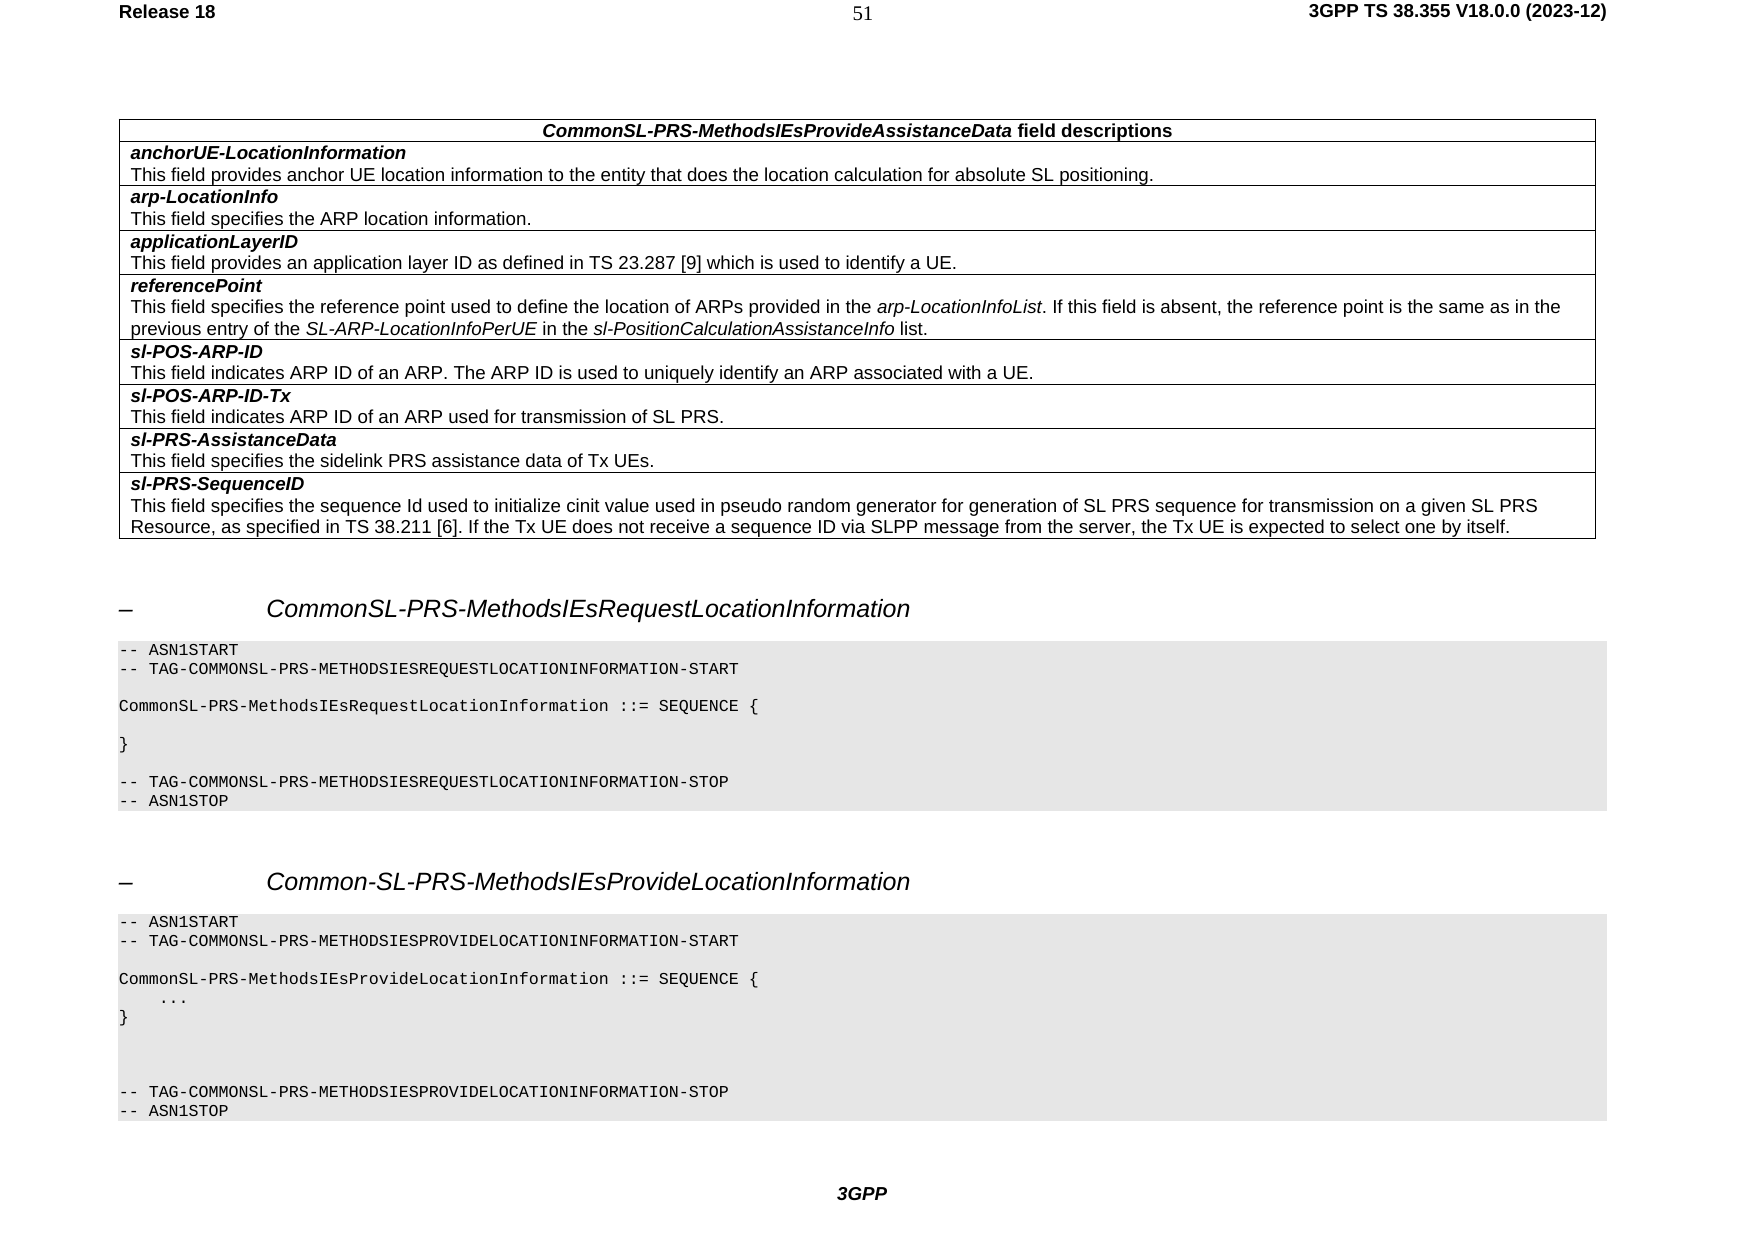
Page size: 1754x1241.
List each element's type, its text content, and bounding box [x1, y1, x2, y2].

table_cell sl-POS-ARP-ID This field indicates ARP ID of an ARP. The ARP ID is used to uniquely identify an ARP associated with a UE. [120, 340, 1595, 383]
table_cell sl-PRS-AssistanceData This field specifies the sidelink PRS assistance data of Tx UEs. [120, 429, 1595, 472]
text CommonSL-PRS-MethodsIEsProvideLocationInformation ::= SEQUENCE { [118, 971, 1607, 989]
text } [118, 736, 1607, 754]
table_cell sl-POS-ARP-ID-Tx This field indicates ARP ID of an ARP used for transmission of SL PRS. [120, 385, 1595, 428]
text CommonSL-PRS-MethodsIEsRequestLocationInformation ::= SEQUENCE { [118, 698, 1607, 717]
text -- ASN1START [118, 914, 1607, 933]
table_cell arp-LocationInfo This field specifies the ARP location information. [120, 186, 1595, 229]
text -- TAG-COMMONSL-PRS-METHODSIESREQUESTLOCATIONINFORMATION-STOP [118, 773, 1607, 792]
text -- ASN1STOP [118, 1102, 1607, 1121]
subtitle – CommonSL-PRS-MethodsIEsRequestLocationInformation [118, 594, 1607, 623]
subtitle – Common-SL-PRS-MethodsIEsProvideLocationInformation [118, 866, 1607, 895]
text -- TAG-COMMONSL-PRS-METHODSIESPROVIDELOCATIONINFORMATION-START [118, 933, 1607, 952]
text -- TAG-COMMONSL-PRS-METHODSIESPROVIDELOCATIONINFORMATION-STOP [118, 1084, 1607, 1102]
text } [118, 1008, 1607, 1027]
table_cell sl-PRS-SequenceID This field specifies the sequence Id used to initialize cinit value used in pseudo random generator for generation of SL PRS sequence for transmission on a given SL PRS Resource, as specified in TS 38.211 [6]. If the Tx UE does not receive a sequence ID via SLPP message from the server, the Tx UE is expected to select one by itself. [120, 473, 1595, 538]
text -- ASN1START [118, 641, 1607, 660]
table_header CommonSL-PRS-MethodsIEsProvideAssistanceData field descriptions [120, 120, 1595, 141]
text -- TAG-COMMONSL-PRS-METHODSIESREQUESTLOCATIONINFORMATION-START [118, 660, 1607, 679]
text ... [118, 989, 1607, 1008]
table_cell applicationLayerID This field provides an application layer ID as defined in TS 23.287 [9] which is used to identify a UE. [120, 231, 1595, 274]
table_cell referencePoint This field specifies the reference point used to define the location of ARPs provided in the arp-LocationInfoList. If this field is absent, the reference point is the same as in the previous entry of the SL-ARP-LocationInfoPerUE in the sl-PositionCalculationAssistanceInfo list. [120, 275, 1595, 339]
text -- ASN1STOP [118, 792, 1607, 811]
table_cell anchorUE-LocationInformation This field provides anchor UE location information to the entity that does the location calculation for absolute SL positioning. [120, 142, 1595, 185]
